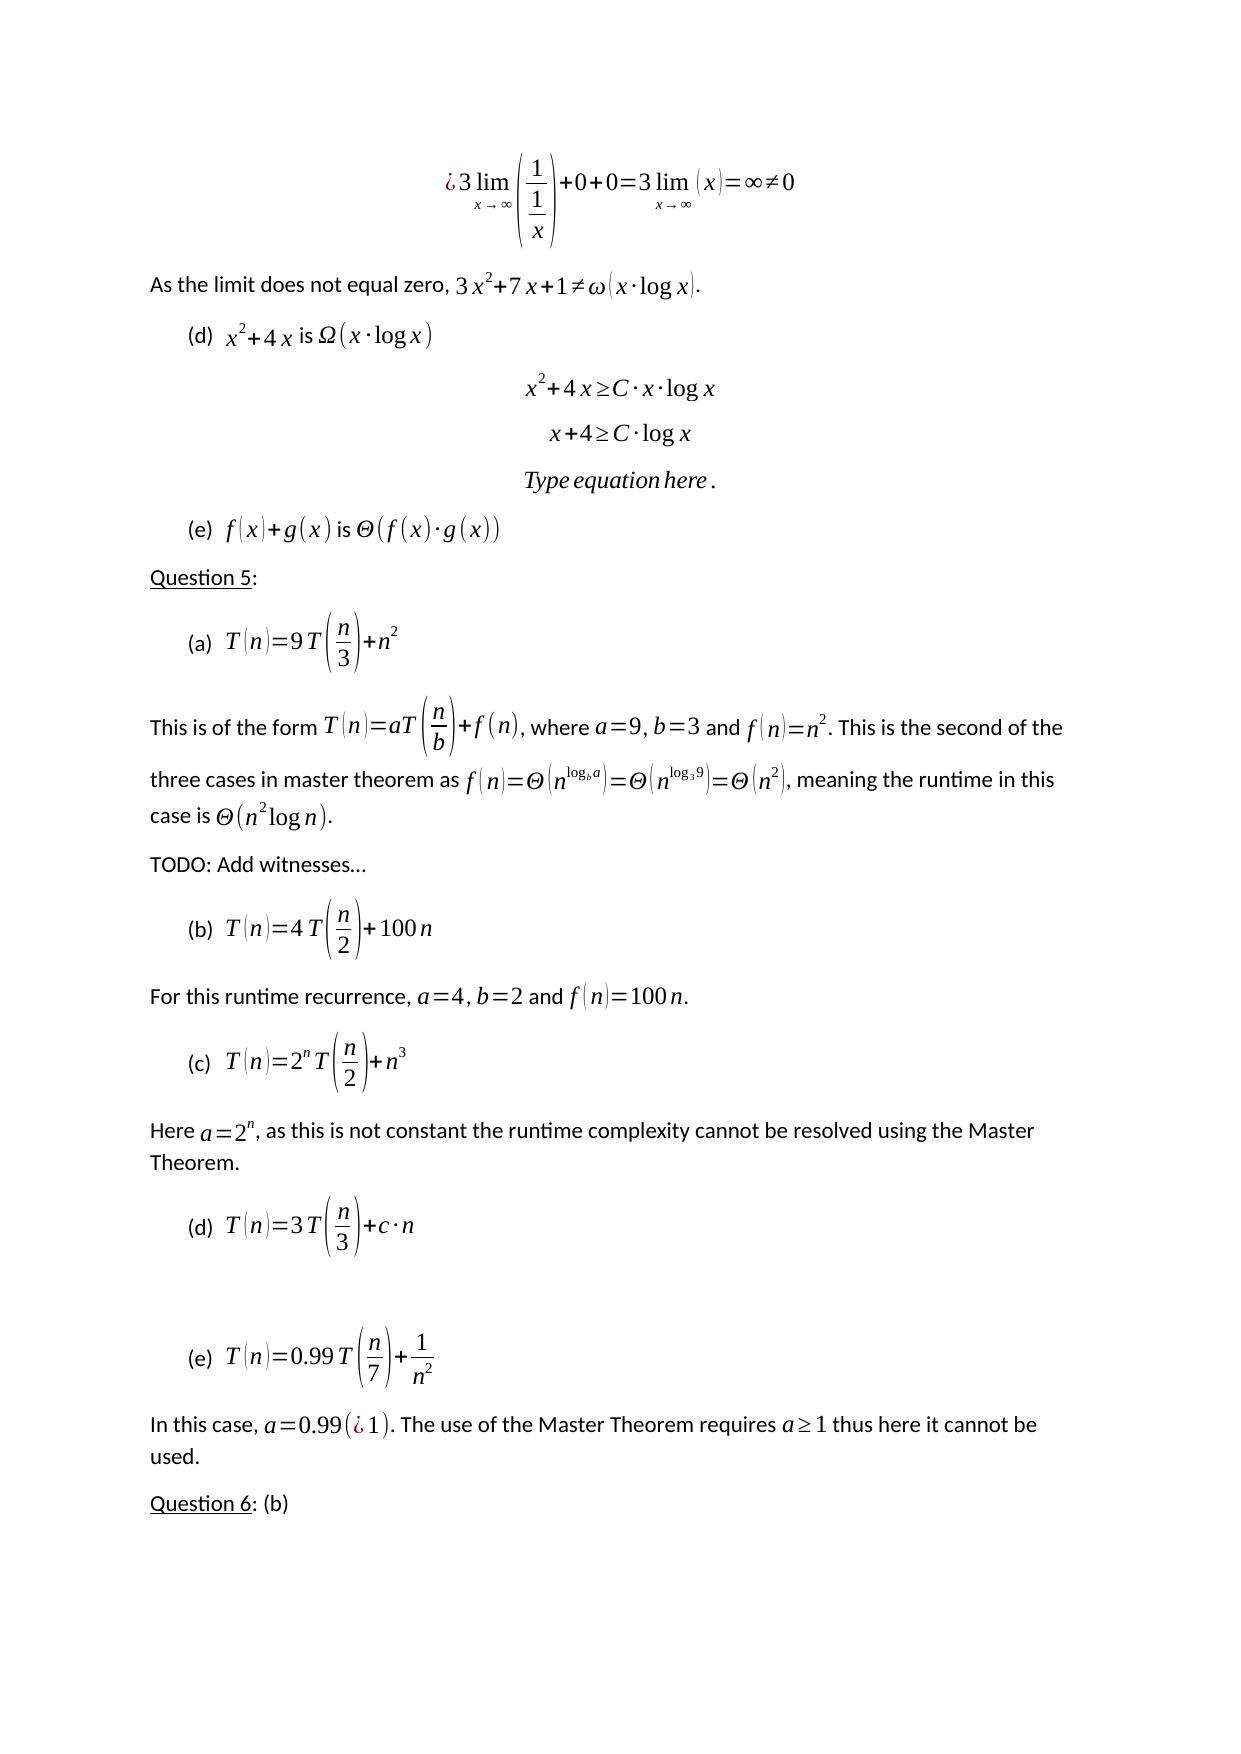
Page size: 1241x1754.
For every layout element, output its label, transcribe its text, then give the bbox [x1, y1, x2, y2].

text Here , as this is not constant the runtime complexity cannot be resolved using the Master Theorem. [150, 1114, 1090, 1176]
text For this runtime recurrence, , and . [150, 981, 1090, 1012]
text In this case, . The use of the Master Theorem requires thus here it cannot be used. [150, 1410, 1090, 1470]
text As the limit does not equal zero, . [150, 268, 1090, 301]
text Question 6: (b) [150, 1489, 1090, 1517]
text This is of the form , where , and . This is the second of the three cases in master theorem as , meaning the runtime in this case is . [150, 694, 1090, 831]
list is [187, 320, 1090, 351]
text TODO: Add witnesses… [150, 850, 1090, 878]
text Question 5: [150, 563, 1090, 591]
list is [187, 514, 1090, 544]
